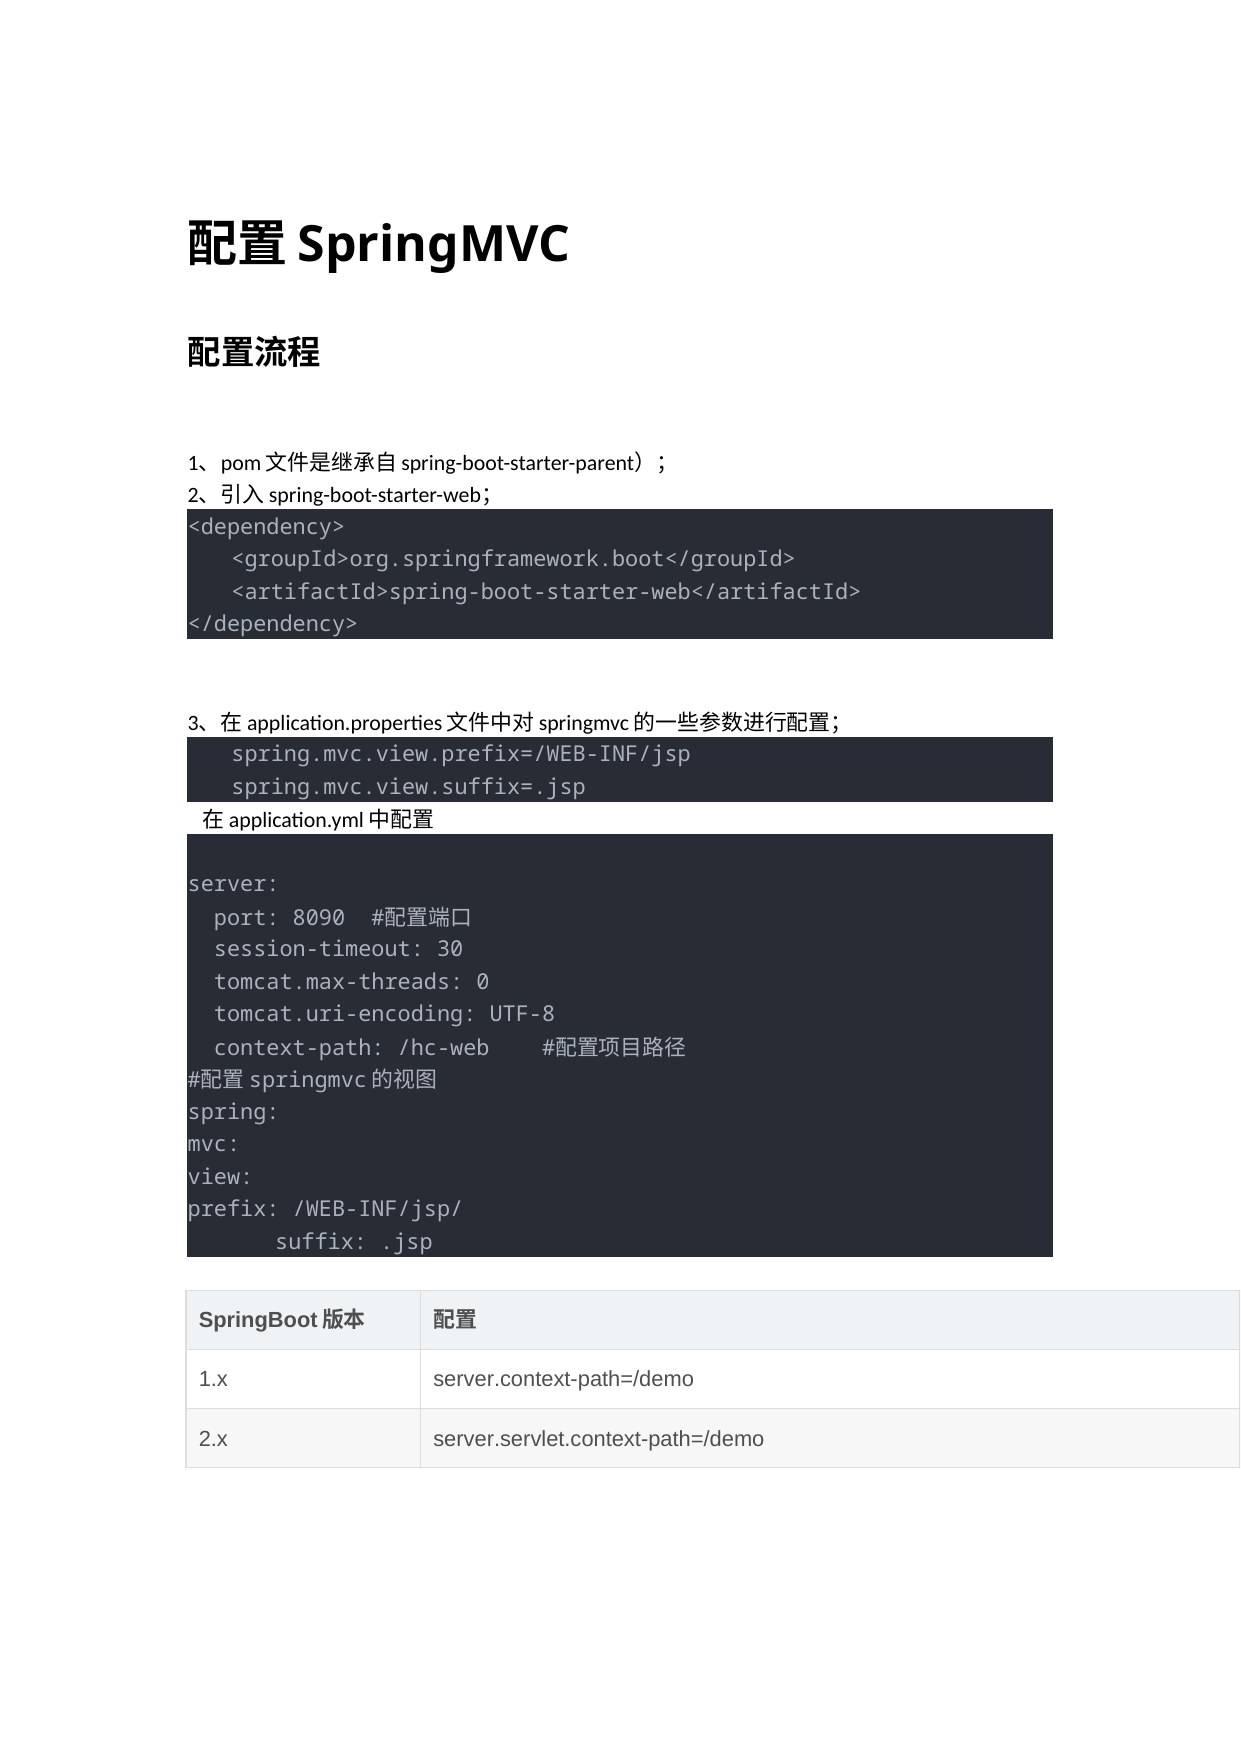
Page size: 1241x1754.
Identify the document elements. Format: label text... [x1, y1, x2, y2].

table_header SpringBoot版本 [187, 1291, 420, 1349]
text <artifactId>spring-boot-starter-web</artifactId> [187, 574, 1053, 607]
table_cell server.context-path=/demo [421, 1350, 1239, 1408]
text mvc: [187, 1127, 1053, 1159]
text spring: [187, 1094, 1053, 1127]
table_cell 2.x [187, 1409, 420, 1467]
text server: [187, 867, 1053, 899]
text port: 8090 #配置端口 [187, 899, 1053, 932]
subtitle 配置SpringMVC [187, 191, 1053, 289]
list 1、pom文件是继承自spring-boot-starter-parent）； [187, 444, 1053, 477]
text prefix: /WEB-INF/jsp/ [187, 1192, 1053, 1224]
text suffix: .jsp [187, 1224, 1053, 1257]
text context-path: /hc-web #配置项目路径 [187, 1029, 1053, 1062]
table_cell server.servlet.context-path=/demo [421, 1409, 1239, 1467]
subtitle 配置流程 [187, 318, 1053, 383]
text session-timeout: 30 [187, 932, 1053, 964]
list 在application.properties文件中对springmvc的一些参数进行配置； [187, 704, 1053, 737]
text spring.mvc.view.suffix=.jsp [187, 769, 1053, 802]
text #配置springmvc的视图 [187, 1062, 1053, 1094]
table_cell 1.x [187, 1350, 420, 1408]
text <dependency> [187, 509, 1053, 542]
text tomcat.uri-encoding: UTF-8 [187, 997, 1053, 1029]
text </dependency> [187, 607, 1053, 639]
list 在application.yml中配置 [187, 802, 1053, 834]
list 2、引入spring-boot-starter-web； [187, 477, 1053, 509]
text spring.mvc.view.prefix=/WEB-INF/jsp [187, 737, 1053, 769]
text tomcat.max-threads: 0 [187, 964, 1053, 997]
text <groupId>org.springframework.boot</groupId> [187, 542, 1053, 574]
text view: [187, 1159, 1053, 1192]
table_header 配置 [421, 1291, 1239, 1349]
